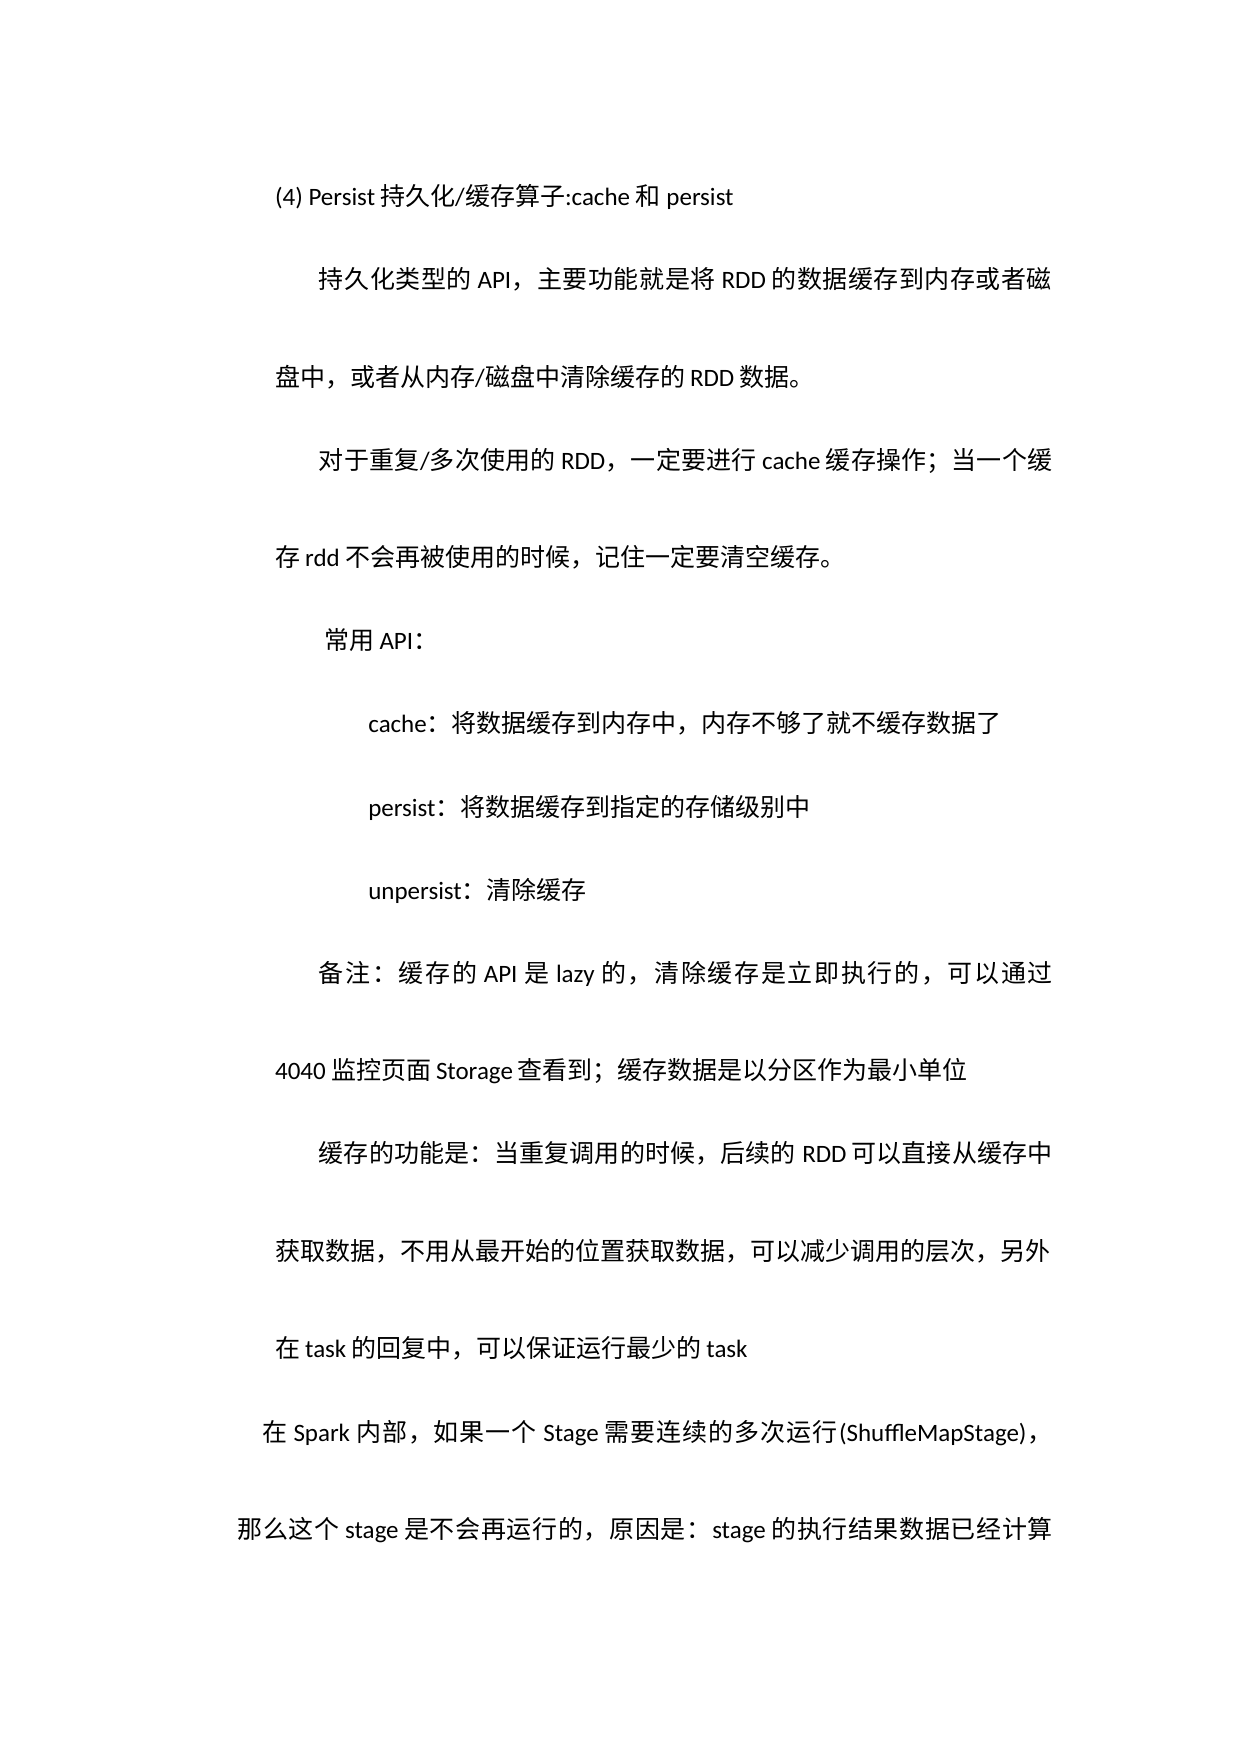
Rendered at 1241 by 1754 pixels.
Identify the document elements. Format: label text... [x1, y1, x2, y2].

list 常用API： [275, 606, 1053, 671]
list cache：将数据缓存到内存中，内存不够了就不缓存数据了 [275, 689, 1053, 754]
list unpersist：清除缓存 [275, 856, 1053, 921]
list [237, 1398, 1053, 1560]
list 对于重复/多次使用的RDD，一定要进行cache缓存操作；当一个缓存rdd不会再被使用的时候，记住一定要清空缓存。 [275, 426, 1053, 588]
list 持久化类型的API，主要功能就是将RDD的数据缓存到内存或者磁盘中，或者从内存/磁盘中清除缓存的RDD数据。 [275, 245, 1053, 408]
list 缓存的功能是：当重复调用的时候，后续的RDD可以直接从缓存中获取数据，不用从最开始的位置获取数据，可以减少调用的层次，另外在task的回复中，可以保证运行最少的task [275, 1119, 1053, 1379]
list persist：将数据缓存到指定的存储级别中 [275, 773, 1053, 838]
list 备注：缓存的API是lazy的，清除缓存是立即执行的，可以通过4040监控页面Storage查看到；缓存数据是以分区作为最小单位 [275, 939, 1053, 1101]
list (4) Persist持久化/缓存算子:cache 和 persist [231, 162, 1053, 227]
